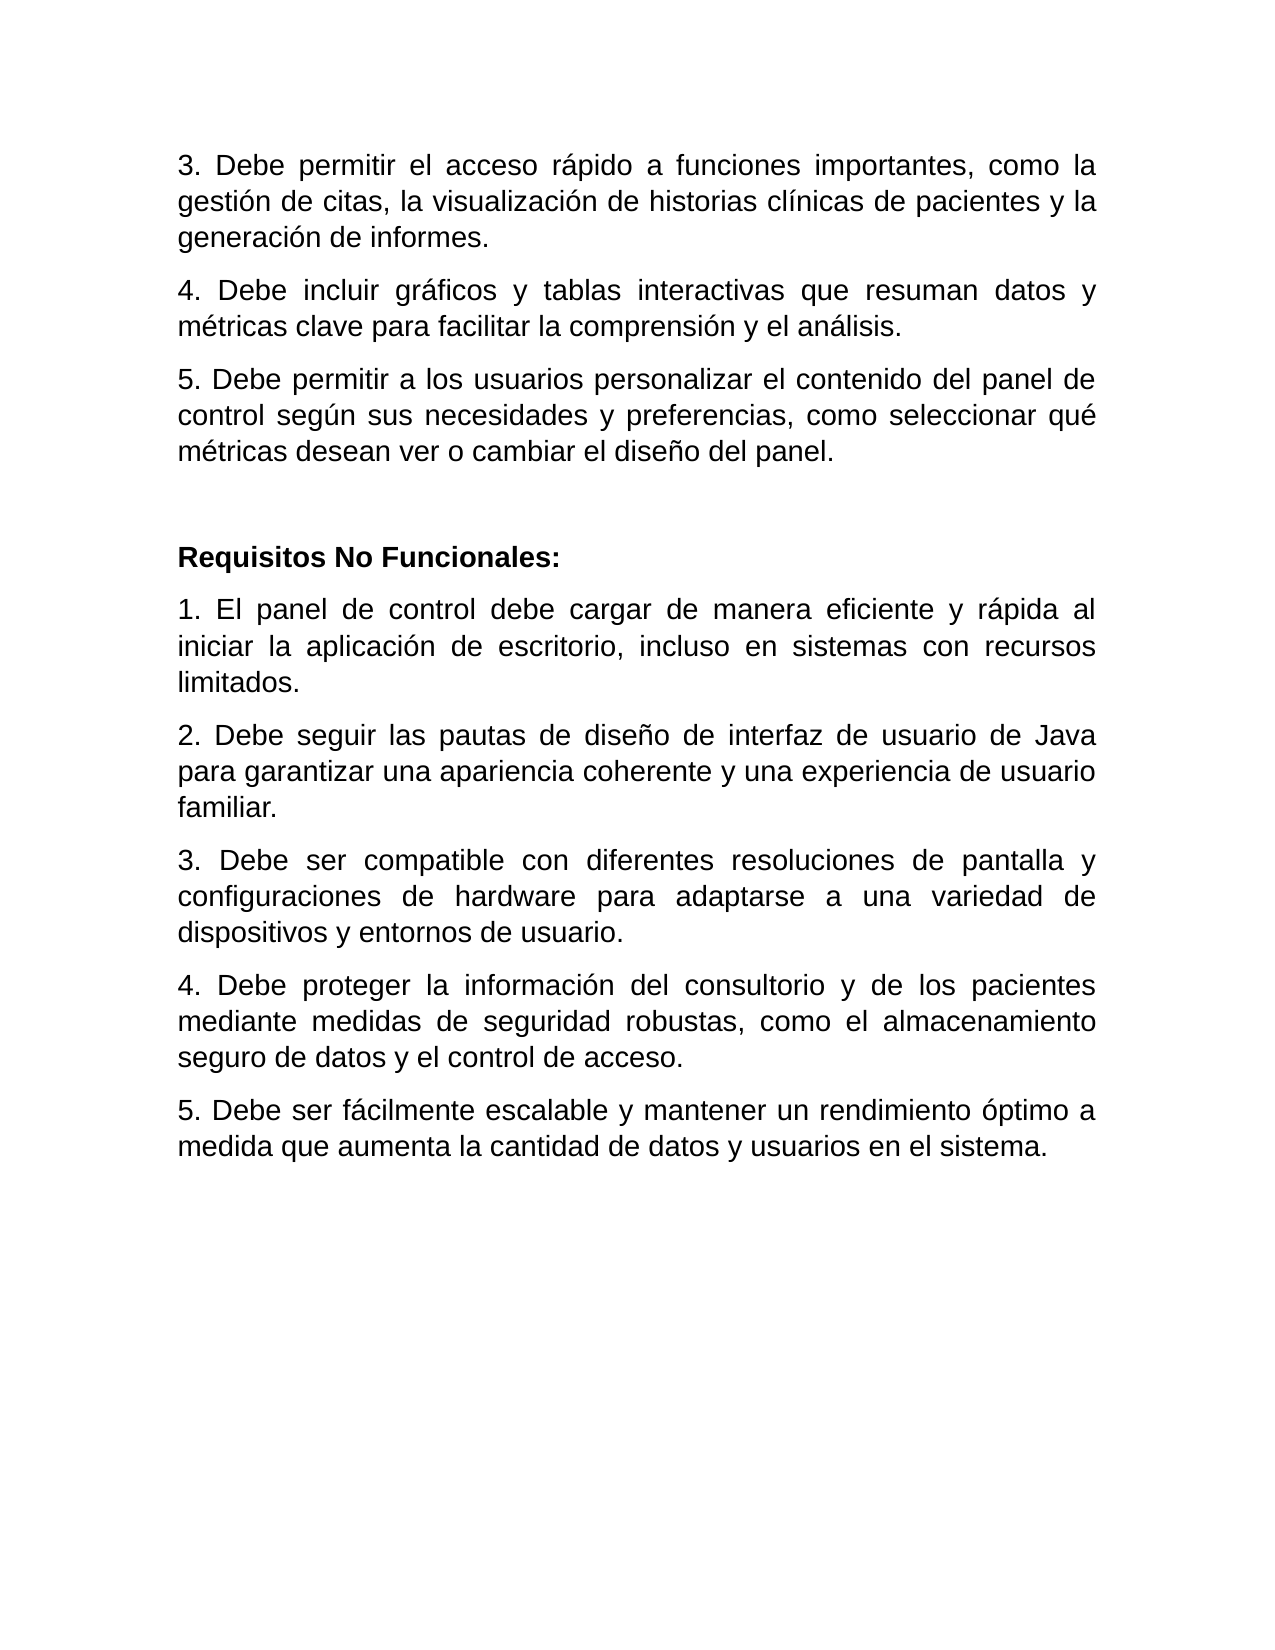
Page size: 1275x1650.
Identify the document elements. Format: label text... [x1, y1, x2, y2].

text 3. Debe permitir el acceso rápido a funciones importantes, como la gestión de citas, la visualización de historias clínicas de pacientes y la generación de informes. [177, 148, 1098, 253]
text 5. Debe ser fácilmente escalable y mantener un rendimiento óptimo a medida que aumenta la cantidad de datos y usuarios en el sistema. [177, 1093, 1098, 1162]
text Requisitos No Funcionales: [177, 539, 1098, 573]
text 4. Debe incluir gráficos y tablas interactivas que resuman datos y métricas clave para facilitar la comprensión y el análisis. [177, 273, 1098, 342]
text 5. Debe permitir a los usuarios personalizar el contenido del panel de control según sus necesidades y preferencias, como seleccionar qué métricas desean ver o cambiar el diseño del panel. [177, 362, 1098, 467]
text 4. Debe proteger la información del consultorio y de los pacientes mediante medidas de seguridad robustas, como el almacenamiento seguro de datos y el control de acceso. [177, 968, 1098, 1073]
text 1. El panel de control debe cargar de manera eficiente y rápida al iniciar la aplicación de escritorio, incluso en sistemas con recursos limitados. [177, 592, 1098, 698]
text 2. Debe seguir las pautas de diseño de interfaz de usuario de Java para garantizar una apariencia coherente y una experiencia de usuario familiar. [177, 717, 1098, 823]
text 3. Debe ser compatible con diferentes resoluciones de pantalla y configuraciones de hardware para adaptarse a una variedad de dispositivos y entornos de usuario. [177, 843, 1098, 948]
